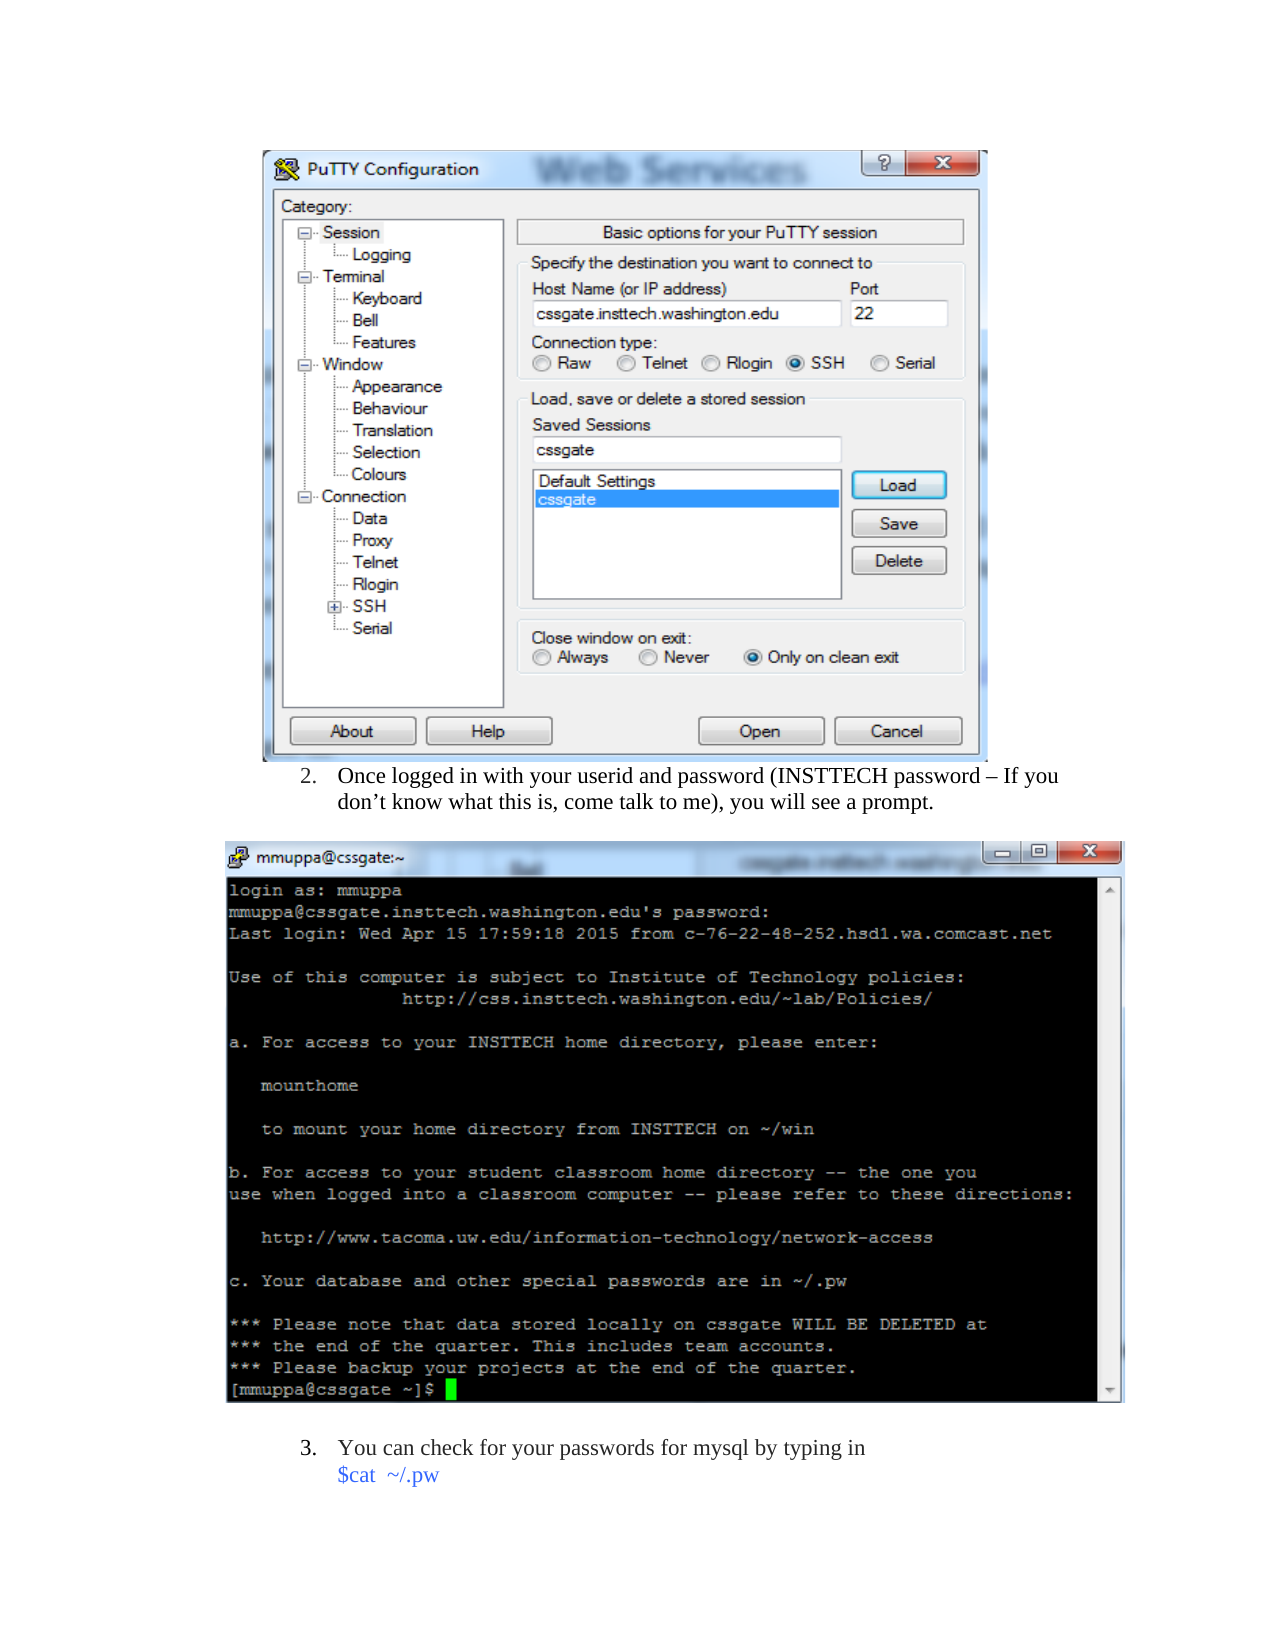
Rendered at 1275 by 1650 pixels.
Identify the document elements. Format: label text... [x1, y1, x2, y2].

picture [225, 841, 1125, 1403]
picture [262, 150, 988, 762]
list Once logged in with your userid and password (INSTTECH password – If you don’t know what this is, come talk to me), you will see a prompt. [300, 762, 1087, 841]
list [300, 1434, 1087, 1487]
